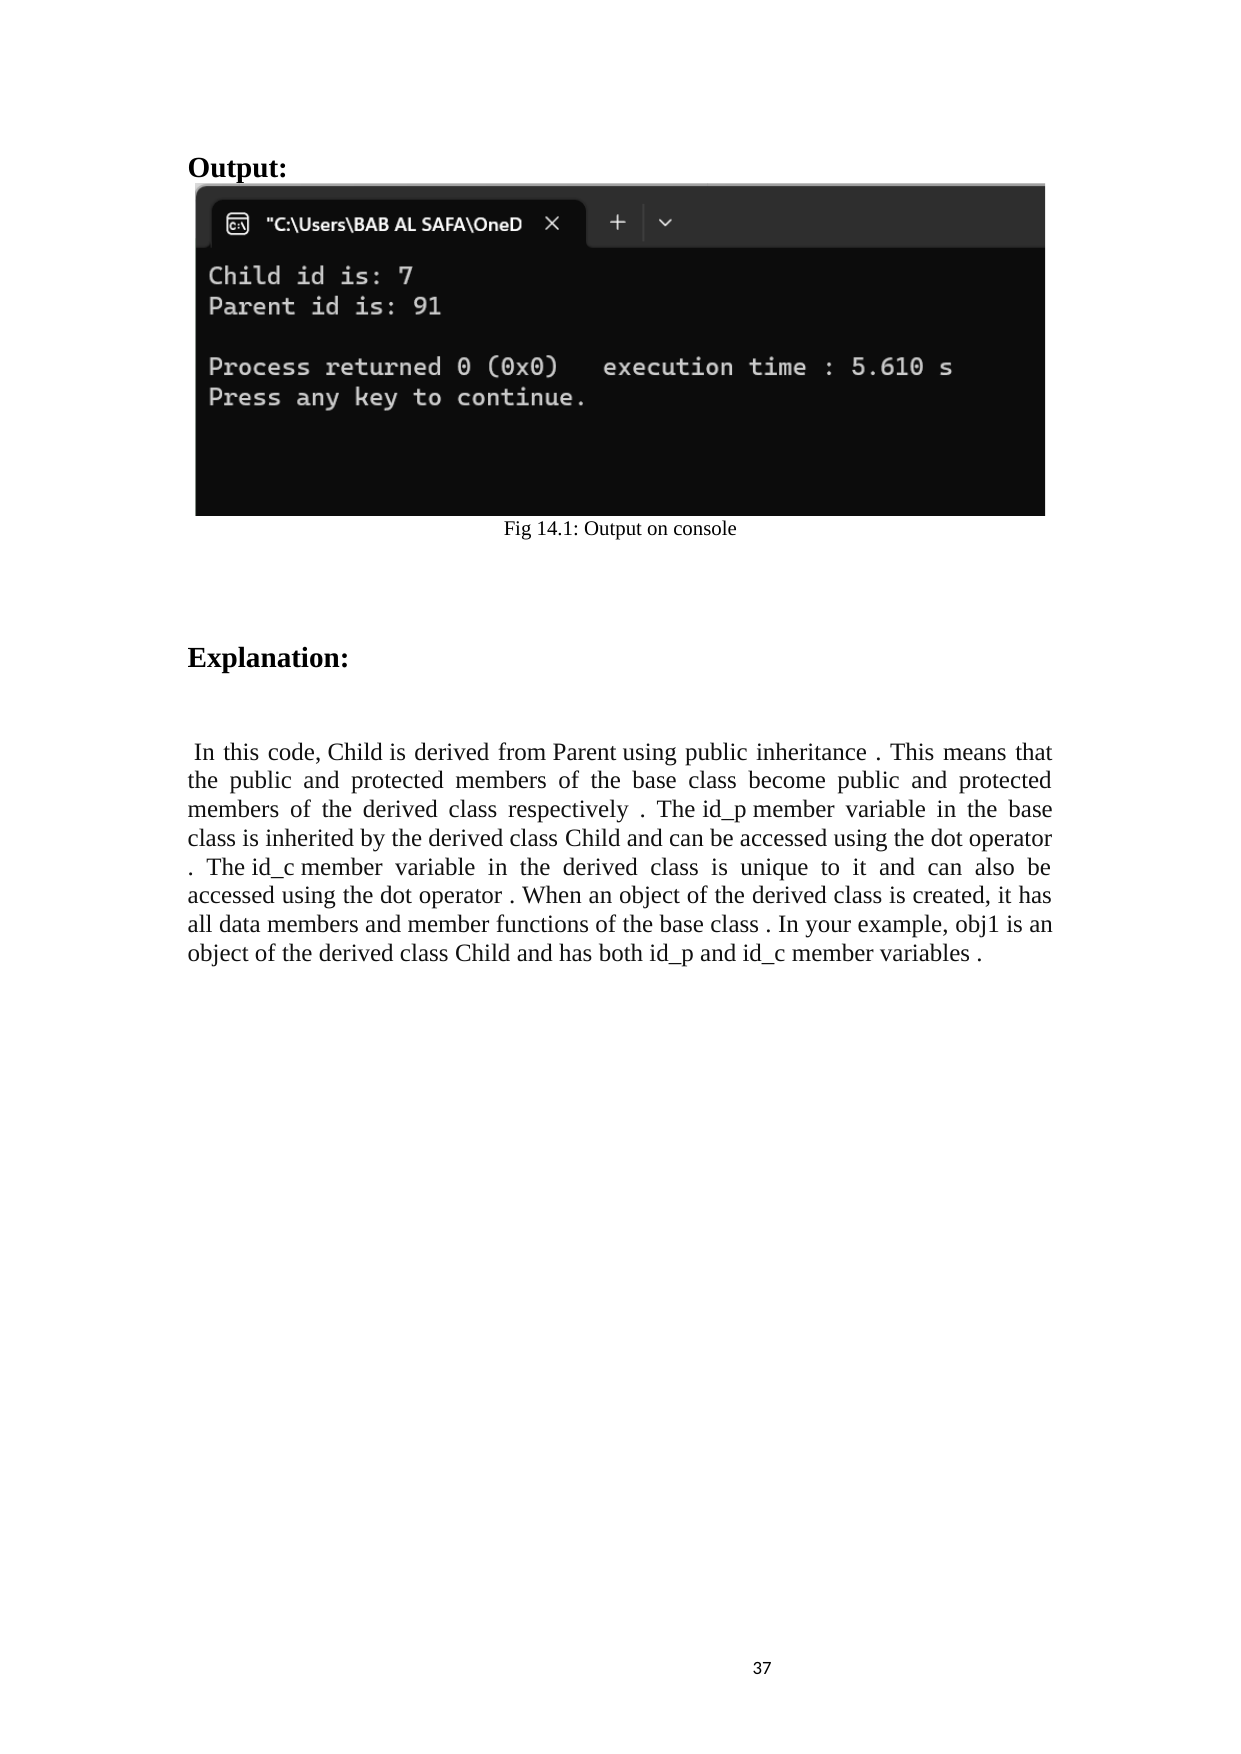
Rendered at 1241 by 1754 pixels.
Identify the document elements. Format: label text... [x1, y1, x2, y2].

text Fig 14.1: Output on console [187, 516, 1053, 540]
text In this code, Child is derived from Parent using public inheritance . This means that the public and protected members of the base class become public and protected members of the derived class respectively . The id_p member variable in the base class is inherited by the derived class Child and can be accessed using the dot operator . The id_c member variable in the derived class is unique to it and can also be accessed using the dot operator . When an object of the derived class is created, it has all data members and member functions of the base class . In your example, obj1 is an object of the derived class Child and has both id_p and id_c member variables . [187, 737, 1053, 967]
picture [195, 183, 1045, 516]
text Output: [187, 150, 1053, 183]
text Explanation: [187, 641, 1053, 674]
